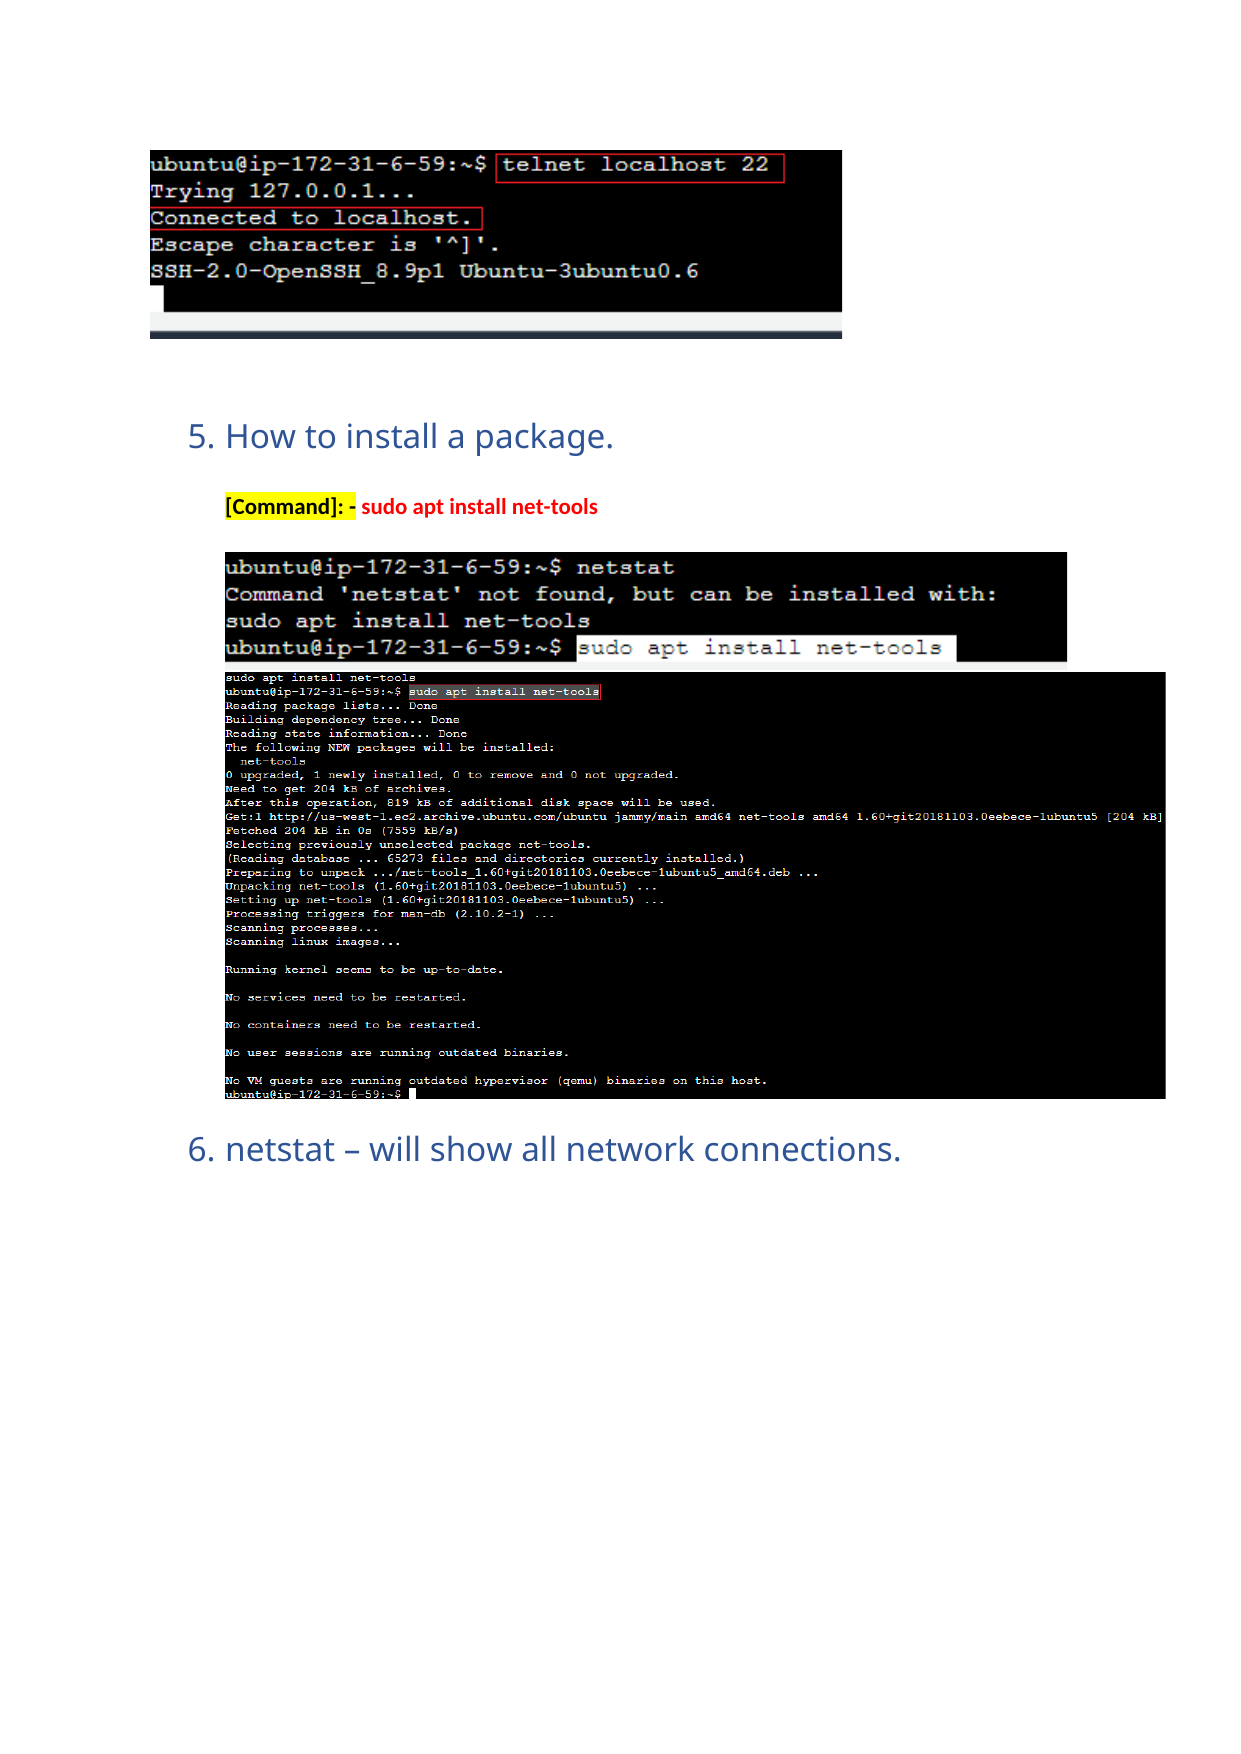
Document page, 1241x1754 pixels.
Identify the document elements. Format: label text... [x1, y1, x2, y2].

list [Command]: - sudo apt install net-tools [356, 492, 1090, 520]
picture [225, 552, 1068, 670]
subtitle netstat – will show all network connections. [187, 1126, 1090, 1171]
subtitle How to install a package. [187, 413, 1090, 458]
picture [150, 150, 843, 339]
picture [225, 672, 1166, 1099]
